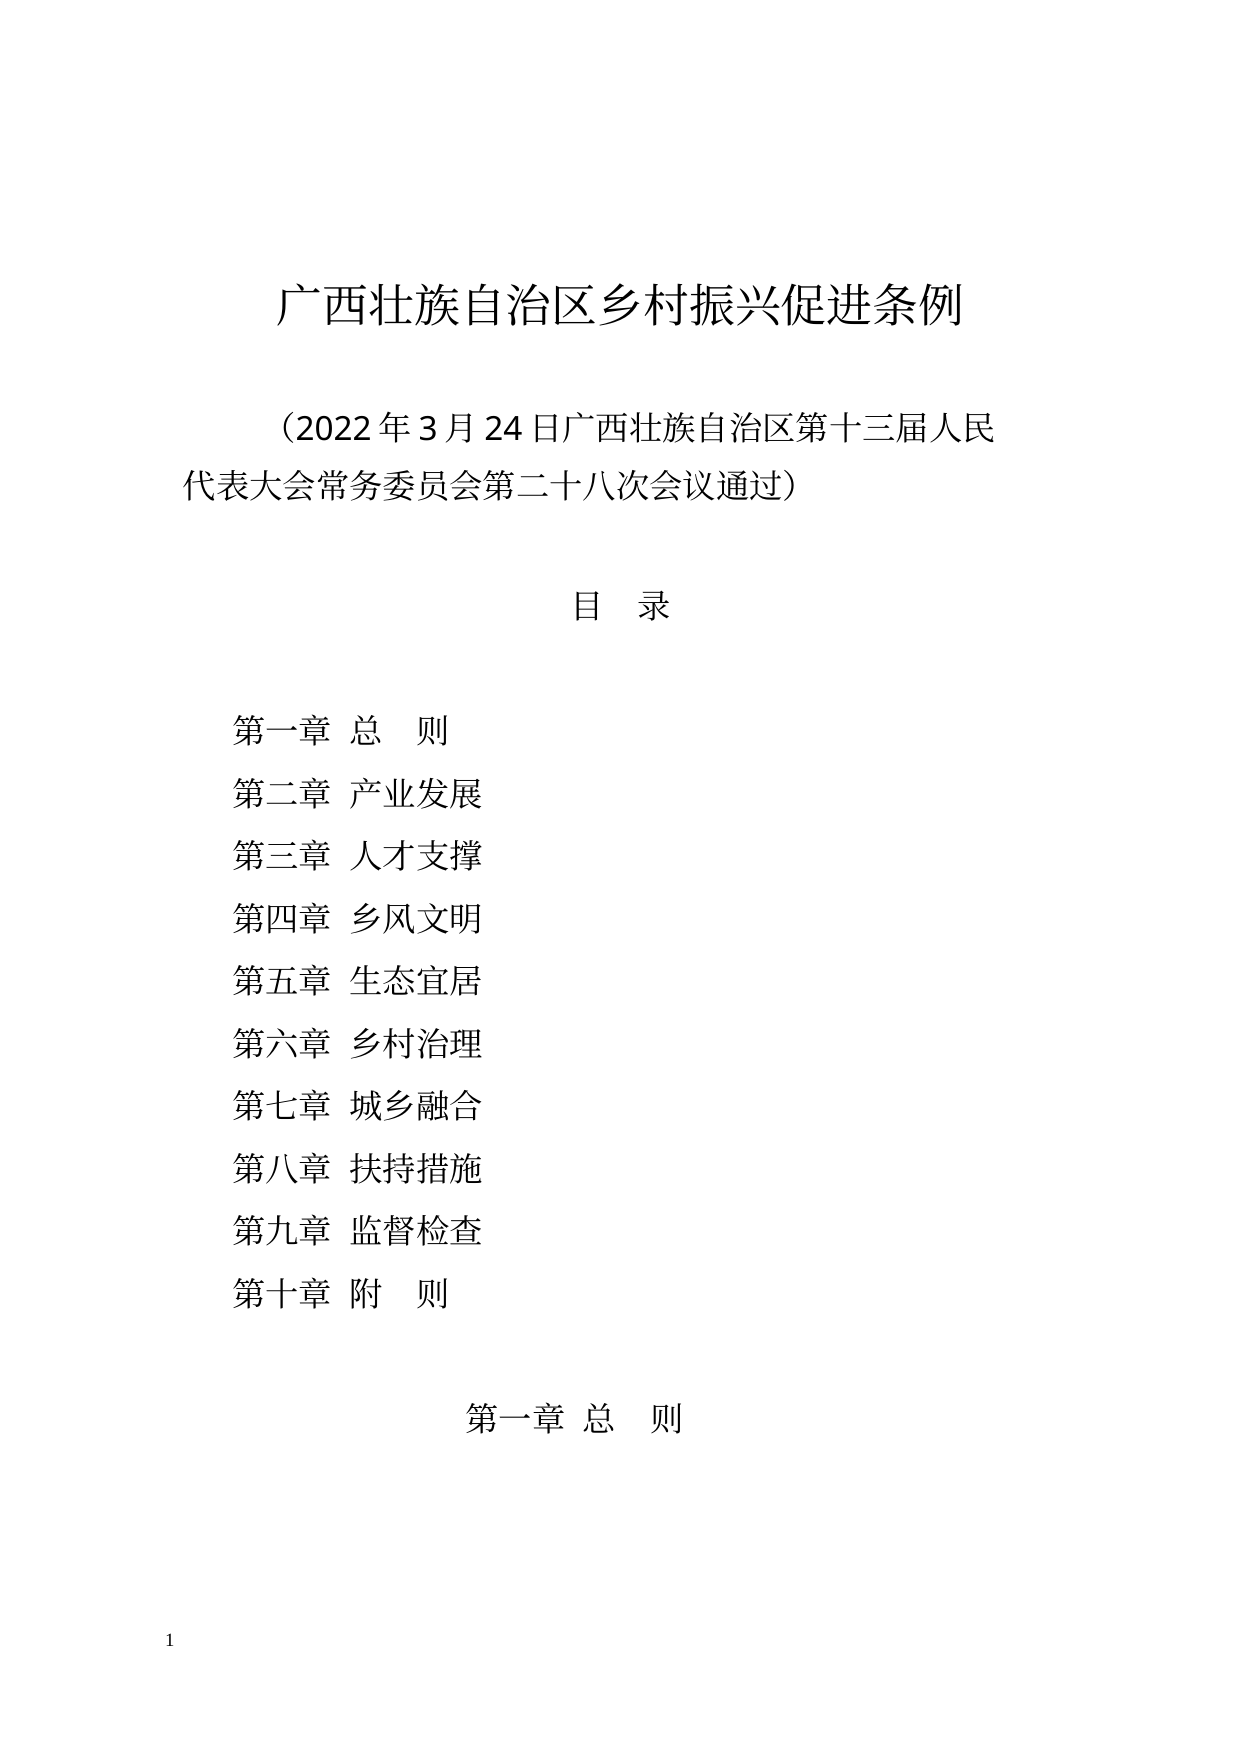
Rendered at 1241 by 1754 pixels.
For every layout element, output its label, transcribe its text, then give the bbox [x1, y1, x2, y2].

text 目 录 [165, 568, 1075, 631]
text 第九章 监督检查 [165, 1193, 1075, 1256]
text 第二章 产业发展 [165, 756, 1075, 818]
text 代表大会常务委员会第二十八次会议通过） [165, 452, 1075, 510]
text 第四章 乡风文明 [165, 881, 1075, 943]
text 第六章 乡村治理 [165, 1006, 1075, 1068]
text 第一章 总 则 [165, 1381, 1075, 1443]
text 广西壮族自治区乡村振兴促进条例 [165, 273, 1075, 335]
text 第八章 扶持措施 [165, 1131, 1075, 1193]
text （2022年3月24日广西壮族自治区第十三届人民 [165, 393, 1075, 452]
text 第三章 人才支撑 [165, 818, 1075, 881]
text 第七章 城乡融合 [165, 1068, 1075, 1131]
text 第五章 生态宜居 [165, 943, 1075, 1006]
text 第一章 总 则 [165, 693, 1075, 756]
text 第十章 附 则 [165, 1256, 1075, 1318]
